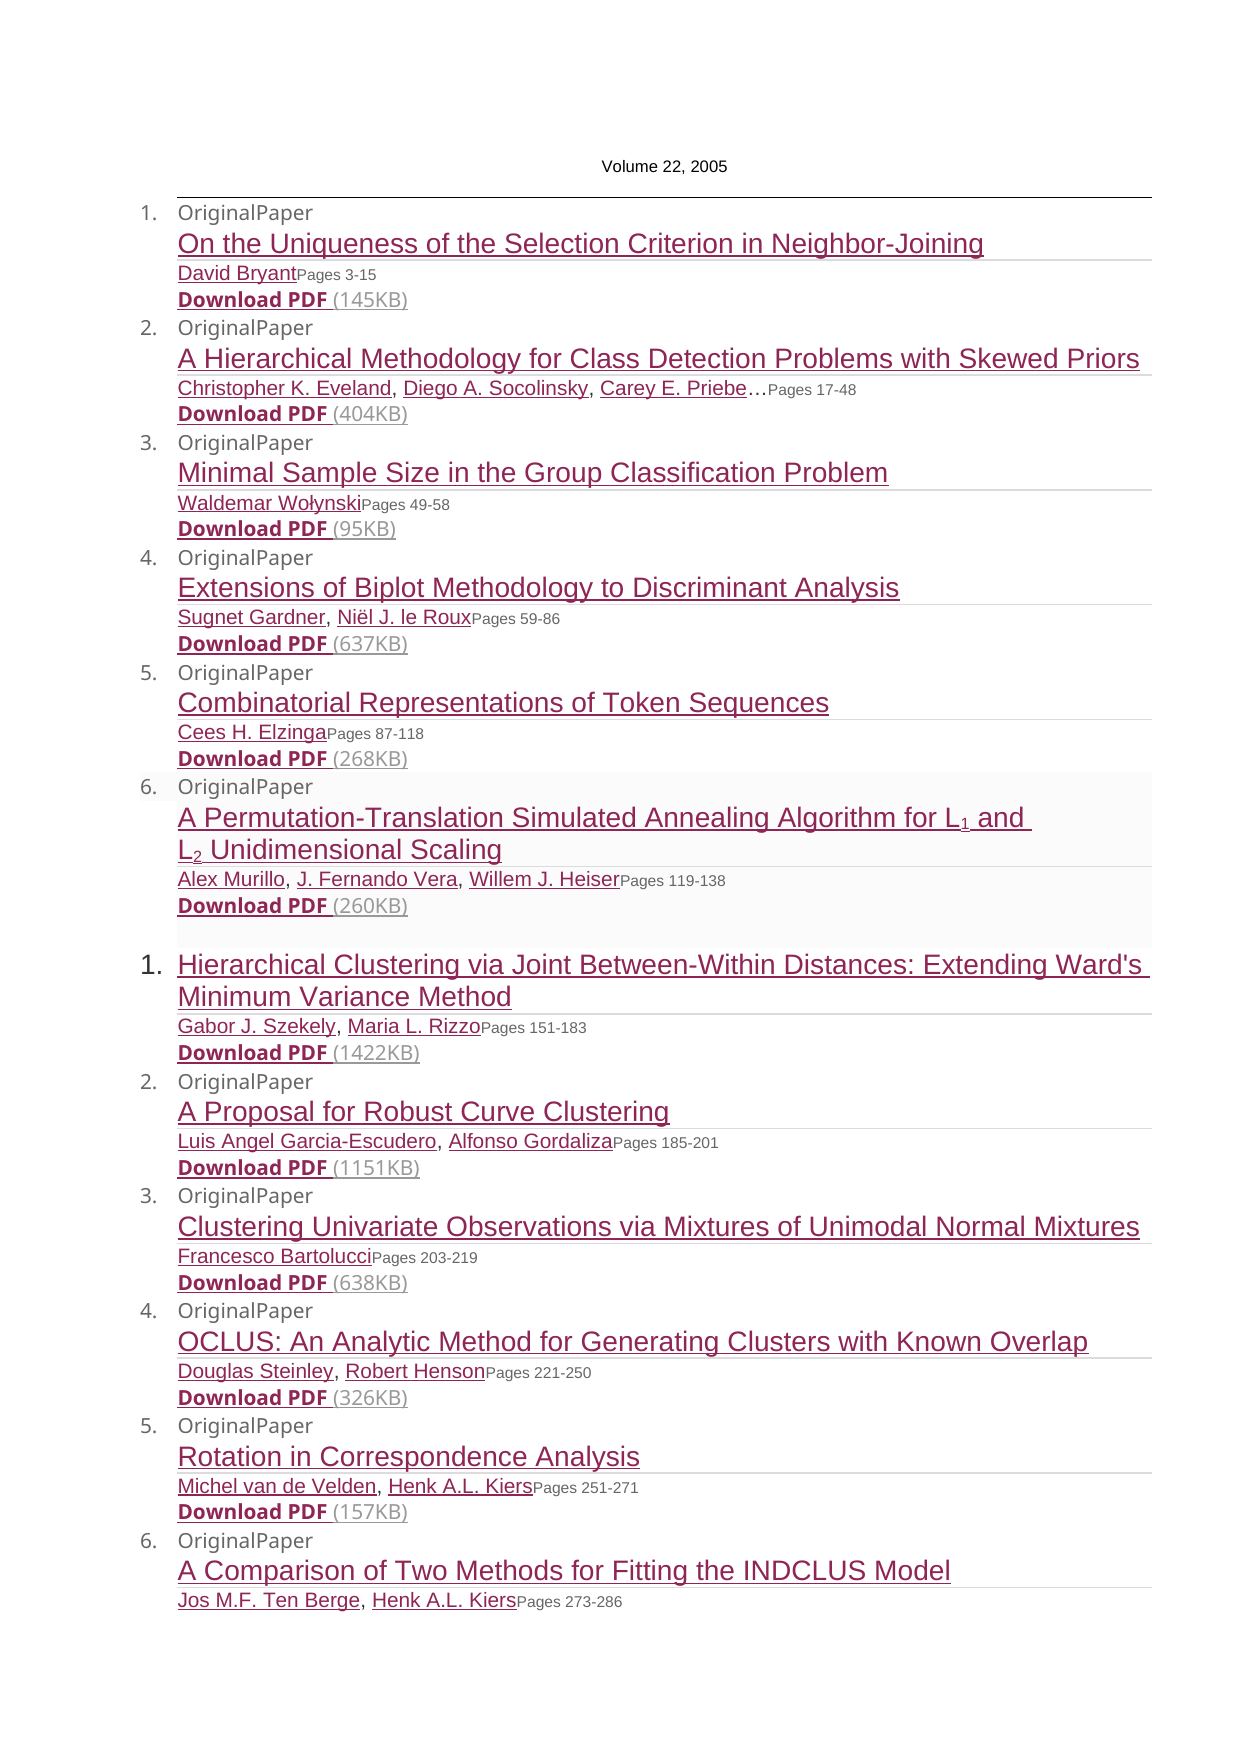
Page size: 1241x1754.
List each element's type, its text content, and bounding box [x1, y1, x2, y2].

list OriginalPaper [140, 198, 1152, 227]
text Extensions of Biplot Methodology to Discriminant Analysis [177, 571, 1152, 604]
text A Permutation-Translation Simulated Annealing Algorithm for L1 and L2 Unidimensional Scaling [177, 801, 1152, 866]
text A Proposal for Robust Curve Clustering [177, 1095, 1152, 1128]
text OCLUS: An Analytic Method for Generating Clusters with Known Overlap [177, 1325, 1152, 1357]
text David BryantPages 3-15 [177, 261, 1152, 285]
text Download PDF (1422KB) [177, 1038, 1152, 1067]
text Download PDF (637KB) [177, 629, 1152, 658]
text Download PDF (1151KB) [177, 1153, 1152, 1182]
text Cees H. ElzingaPages 87-118 [177, 720, 1152, 744]
text Combinatorial Representations of Token Sequences [177, 686, 1152, 718]
list OriginalPaper [140, 543, 1152, 571]
list OriginalPaper [140, 428, 1152, 456]
list OriginalPaper [140, 313, 1152, 342]
text Download PDF (268KB) [177, 744, 1152, 772]
text Francesco BartolucciPages 203-219 [177, 1244, 1152, 1268]
text Download PDF (404KB) [177, 399, 1152, 428]
list OriginalPaper [140, 1296, 1152, 1325]
text On the Uniqueness of the Selection Criterion in Neighbor-Joining [177, 227, 1152, 259]
text A Hierarchical Methodology for Class Detection Problems with Skewed Priors [177, 342, 1152, 374]
text Clustering Univariate Observations via Mixtures of Unimodal Normal Mixtures [177, 1210, 1152, 1242]
text Minimal Sample Size in the Group Classification Problem [177, 456, 1152, 489]
list OriginalPaper [140, 1411, 1152, 1439]
list OriginalPaper [140, 658, 1152, 686]
text Download PDF (157KB) [177, 1497, 1152, 1526]
text Douglas Steinley, Robert HensonPages 221-250 [177, 1359, 1152, 1383]
list OriginalPaper [140, 1526, 1152, 1554]
text Download PDF (638KB) [177, 1268, 1152, 1296]
list Hierarchical Clustering via Joint Between-Within Distances: Extending Ward's Minimum Variance Method [140, 948, 1152, 1013]
text Sugnet Gardner, Niël J. le RouxPages 59-86 [177, 605, 1152, 629]
list OriginalPaper [140, 1067, 1152, 1095]
text Download PDF (95KB) [177, 514, 1152, 543]
text Alex Murillo, J. Fernando Vera, Willem J. HeiserPages 119-138 [177, 867, 1152, 891]
text Jos M.F. Ten Berge, Henk A.L. KiersPages 273-286 [177, 1588, 1152, 1612]
text Gabor J. Szekely, Maria L. RizzoPages 151-183 [177, 1015, 1152, 1038]
list OriginalPaper [140, 772, 1152, 801]
text Volume 22, 2005 [177, 156, 1152, 176]
text Waldemar WołynskiPages 49-58 [177, 491, 1152, 514]
text Download PDF (260KB) [177, 891, 1152, 919]
text Michel van de Velden, Henk A.L. KiersPages 251-271 [177, 1474, 1152, 1497]
list OriginalPaper [140, 1182, 1152, 1210]
text A Comparison of Two Methods for Fitting the INDCLUS Model [177, 1554, 1152, 1587]
text Rotation in Correspondence Analysis [177, 1439, 1152, 1472]
text Christopher K. Eveland, Diego A. Socolinsky, Carey E. Priebe…Pages 17-48 [177, 376, 1152, 399]
text Download PDF (326KB) [177, 1383, 1152, 1411]
text Luis Angel Garcia-Escudero, Alfonso GordalizaPages 185-201 [177, 1129, 1152, 1153]
text Download PDF (145KB) [177, 285, 1152, 313]
